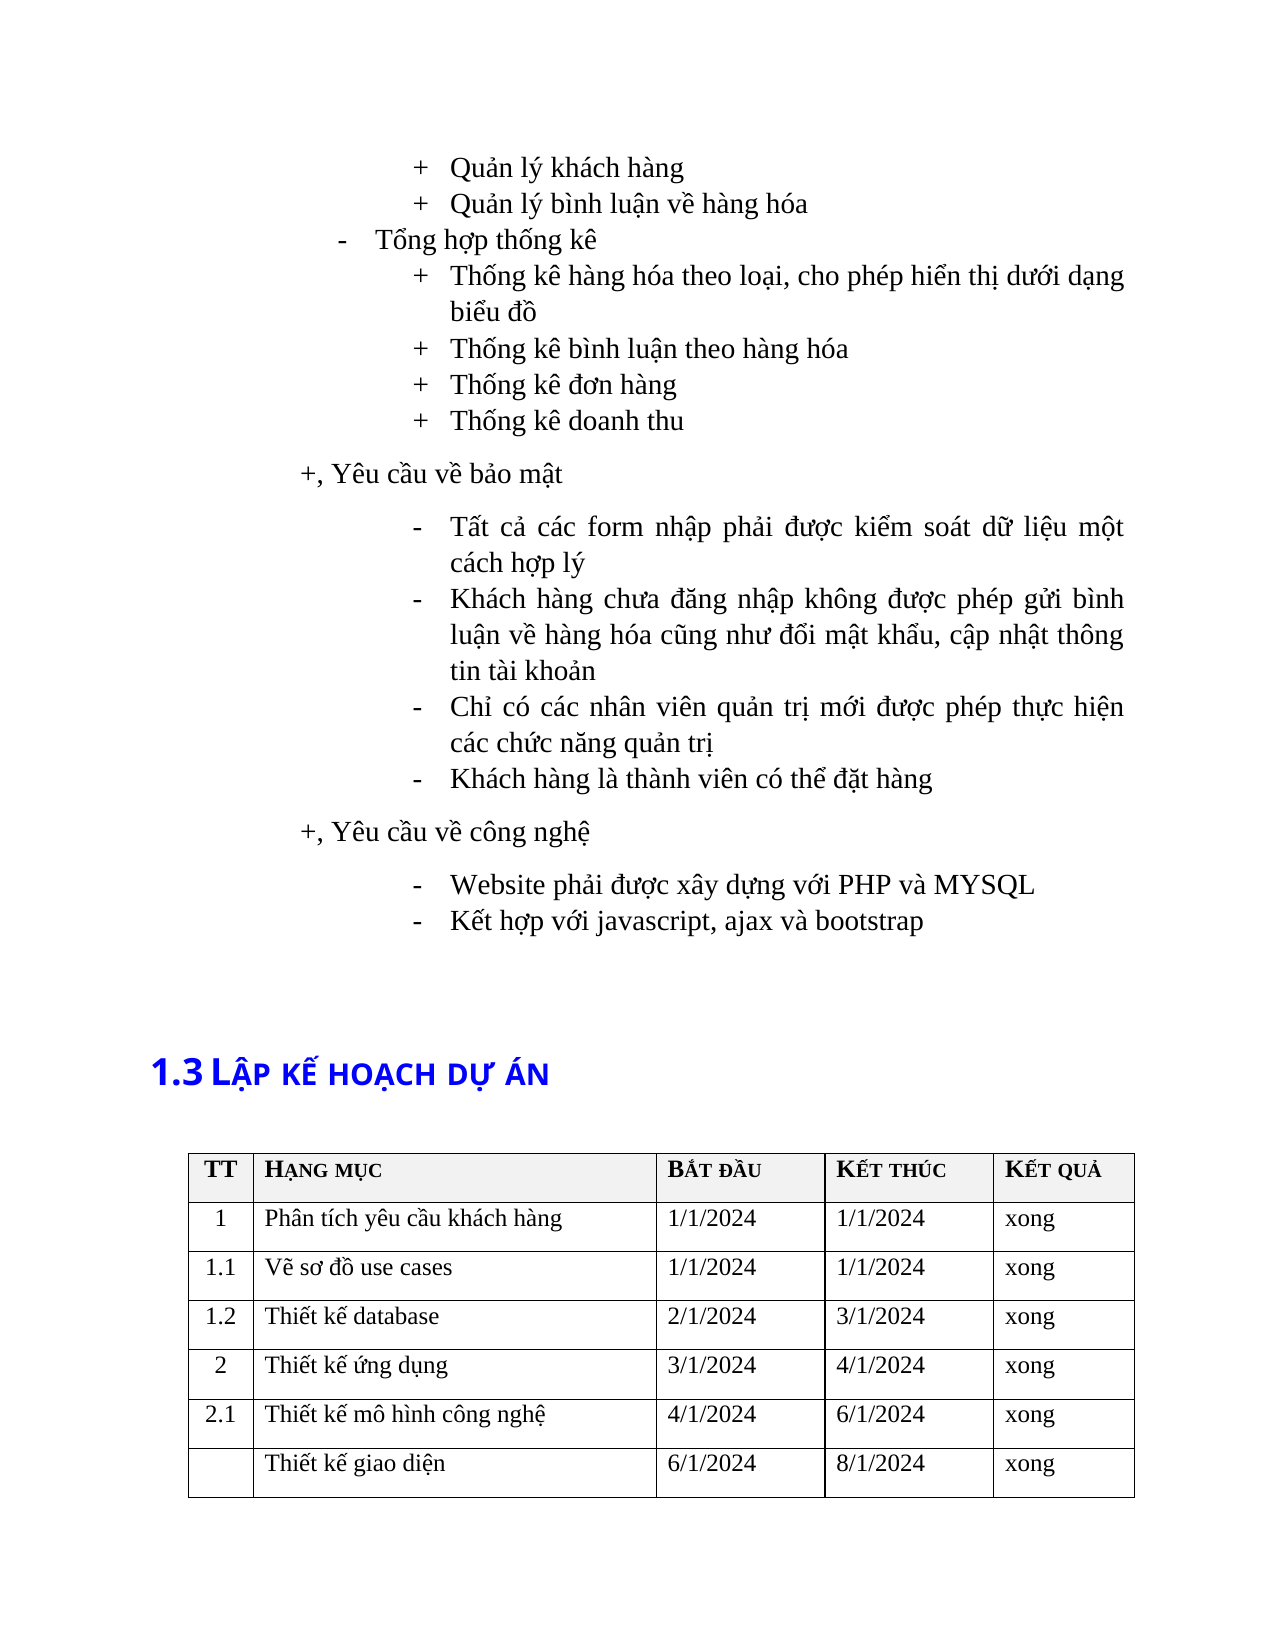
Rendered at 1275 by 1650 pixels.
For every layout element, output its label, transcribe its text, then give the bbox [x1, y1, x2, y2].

text +, Yêu cầu về công nghệ [150, 814, 1125, 848]
table_cell Thiết kế mô hình công nghệ [254, 1400, 656, 1447]
table_cell Vẽ sơ đồ use cases [254, 1252, 656, 1300]
table_cell 1.1 [189, 1252, 253, 1300]
list Thống kê bình luận theo hàng hóa [412, 331, 1125, 364]
table_cell Phân tích yêu cầu khách hàng [254, 1203, 656, 1251]
table_cell 2 [189, 1350, 253, 1398]
table_cell 3/1/2024 [826, 1301, 993, 1349]
table_cell 1/1/2024 [657, 1252, 824, 1300]
table_cell 2/1/2024 [657, 1301, 824, 1349]
list Quản lý bình luận về hàng hóa [412, 186, 1125, 220]
table_cell 3/1/2024 [657, 1350, 824, 1398]
list Khách hàng là thành viên có thể đặt hàng [412, 762, 1125, 795]
list Khách hàng chưa đăng nhập không được phép gửi bình luận về hàng hóa cũng như đổi mật khẩu, cập nhật thông tin tài khoản [412, 581, 1125, 687]
table_header Kết quả [994, 1154, 1134, 1202]
subtitle Lập kế hoạch dự án [150, 1045, 1125, 1096]
table_cell xong [994, 1252, 1134, 1300]
table_cell xong [994, 1301, 1134, 1349]
list Thống kê hàng hóa theo loại, cho phép hiển thị dưới dạng biểu đồ [412, 258, 1125, 328]
table_cell xong [994, 1350, 1134, 1398]
table_cell Thiết kế ứng dụng [254, 1350, 656, 1398]
table_cell [189, 1449, 253, 1497]
table_cell 1 [189, 1203, 253, 1251]
list Chỉ có các nhân viên quản trị mới được phép thực hiện các chức năng quản trị [412, 689, 1125, 759]
table_header Hạng mục [254, 1154, 656, 1202]
table_cell 8/1/2024 [826, 1449, 993, 1497]
table_cell xong [994, 1449, 1134, 1497]
table_cell 6/1/2024 [826, 1400, 993, 1447]
table_cell 2.1 [189, 1400, 253, 1447]
table_cell 4/1/2024 [657, 1400, 824, 1447]
table_cell xong [994, 1203, 1134, 1251]
list Thống kê đơn hàng [412, 367, 1125, 400]
table_cell 4/1/2024 [826, 1350, 993, 1398]
table_cell xong [994, 1400, 1134, 1447]
table_cell 1/1/2024 [826, 1252, 993, 1300]
table_cell 1.2 [189, 1301, 253, 1349]
table_cell 6/1/2024 [657, 1449, 824, 1497]
text +, Yêu cầu về bảo mật [150, 456, 1125, 489]
table_cell Thiết kế giao diện [254, 1449, 656, 1497]
list Quản lý khách hàng [412, 150, 1125, 183]
table_header TT [189, 1154, 253, 1202]
list Tổng hợp thống kê [337, 222, 1125, 256]
table_header Bắt đầu [657, 1154, 824, 1202]
list Kết hợp với javascript, ajax và bootstrap [412, 903, 1125, 937]
table_cell 1/1/2024 [826, 1203, 993, 1251]
table_header Kết thúc [826, 1154, 993, 1202]
table_cell Thiết kế database [254, 1301, 656, 1349]
list Website phải được xây dựng với PHP và MYSQL [412, 867, 1125, 901]
table_cell 1/1/2024 [657, 1203, 824, 1251]
list Thống kê doanh thu [412, 403, 1125, 437]
list Tất cả các form nhập phải được kiểm soát dữ liệu một cách hợp lý [412, 509, 1125, 578]
